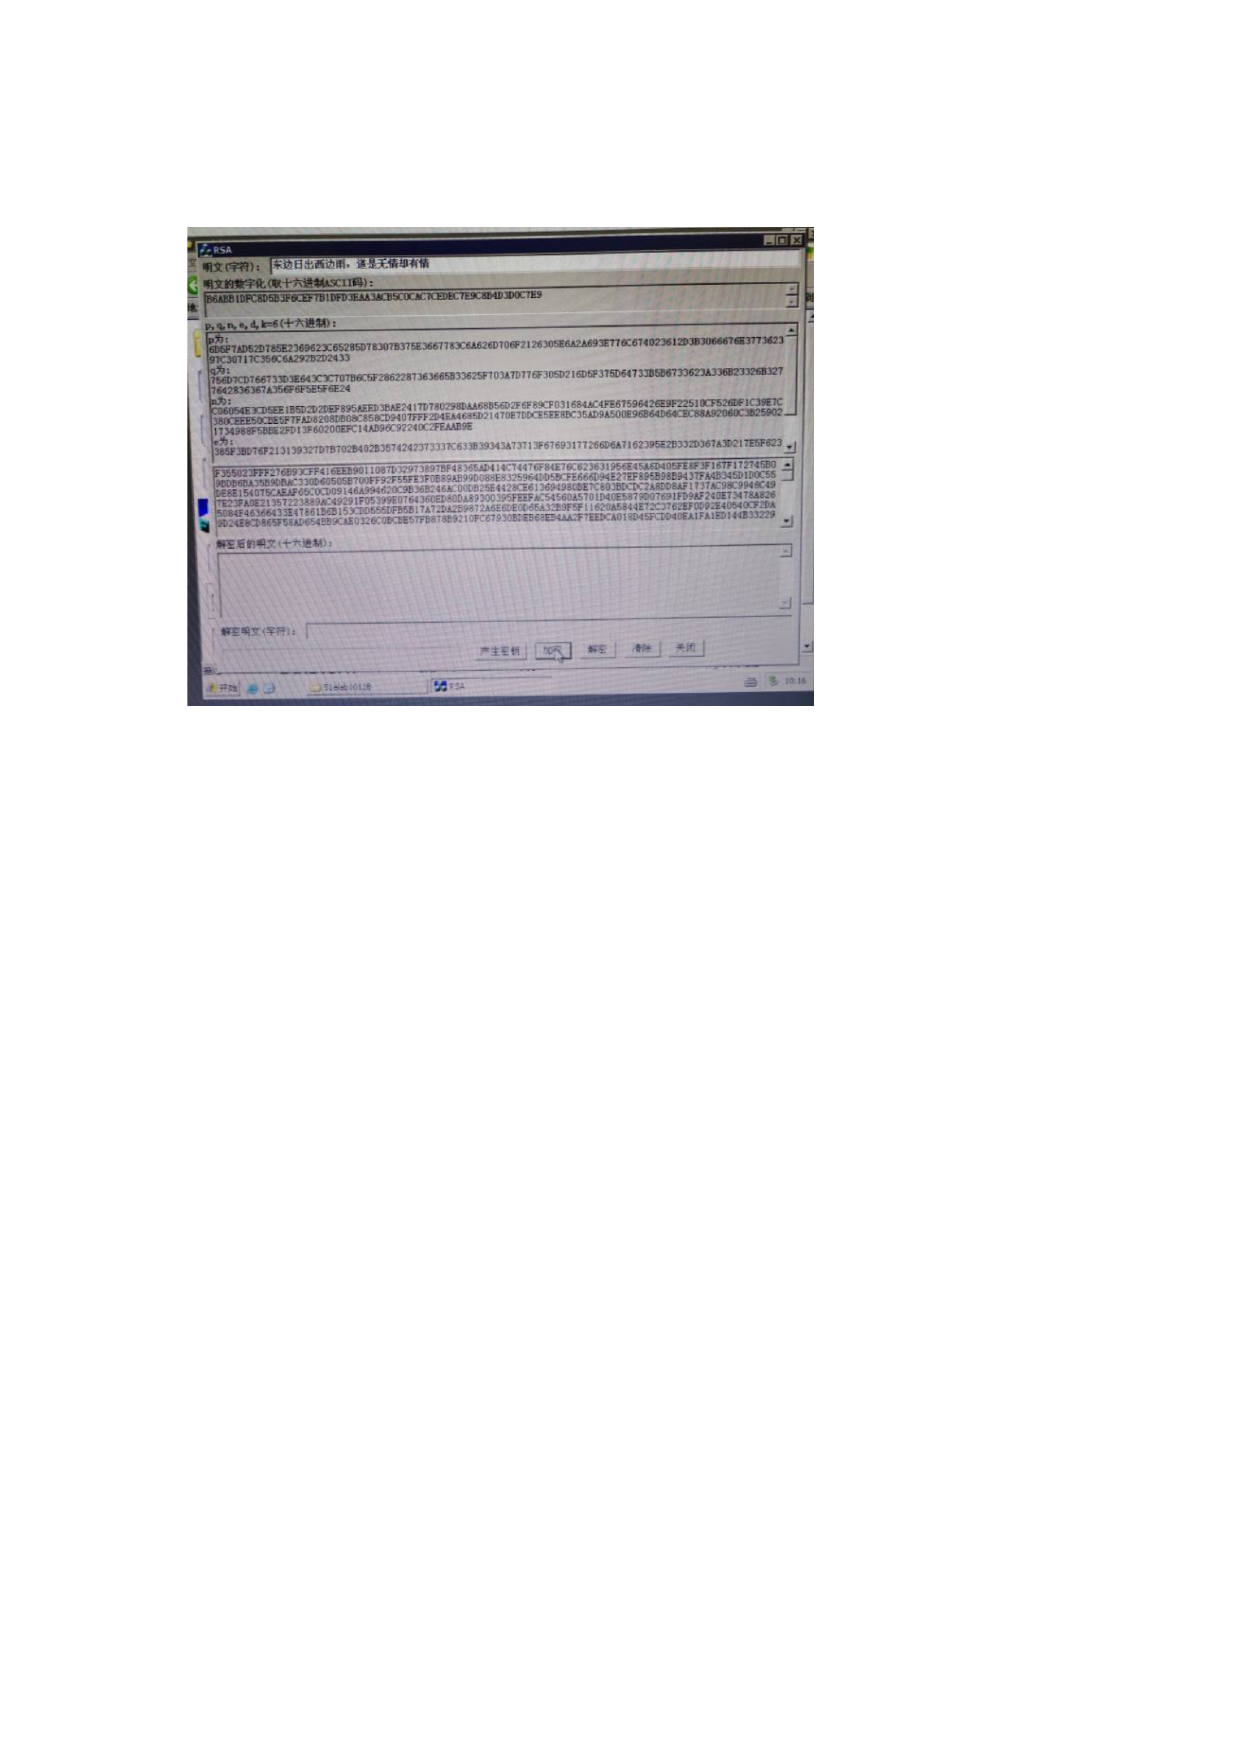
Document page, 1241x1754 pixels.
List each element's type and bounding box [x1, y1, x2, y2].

picture [187, 227, 814, 706]
